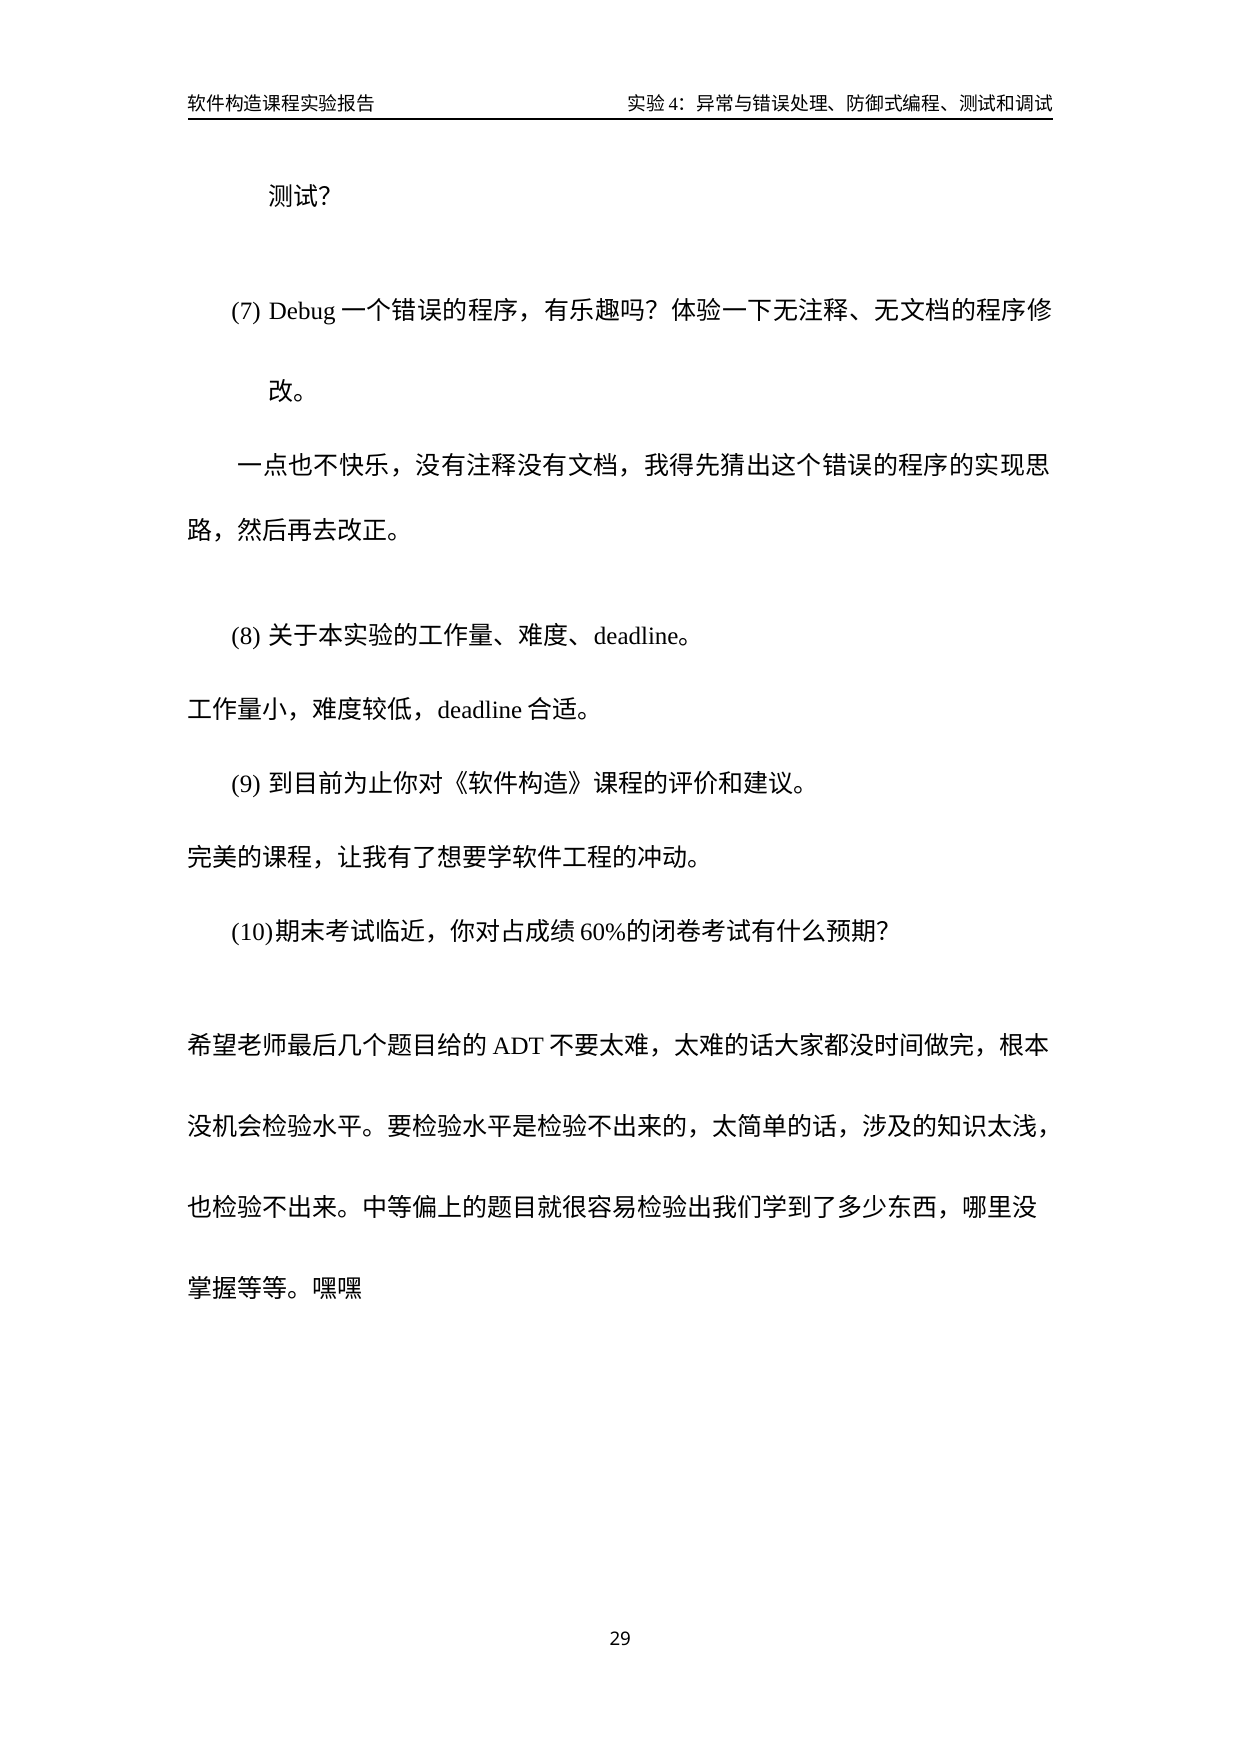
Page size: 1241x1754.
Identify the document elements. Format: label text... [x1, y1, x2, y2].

text 工作量小，难度较低，deadline合适。 [187, 675, 1053, 740]
list 期末考试临近，你对占成绩60%的闭卷考试有什么预期？ [231, 897, 1053, 962]
list Debug一个错误的程序，有乐趣吗？体验一下无注释、无文档的程序修改。 [231, 276, 1053, 422]
text 完美的课程，让我有了想要学软件工程的冲动。 [187, 823, 1053, 888]
list 一点也不快乐，没有注释没有文档，我得先猜出这个错误的程序的实现思路，然后再去改正。 [187, 431, 1053, 561]
list 到目前为止你对《软件构造》课程的评价和建议。 [231, 749, 1053, 814]
text 希望老师最后几个题目给的ADT不要太难，太难的话大家都没时间做完，根本没机会检验水平。要检验水平是检验不出来的，太简单的话，涉及的知识太浅，也检验不出来。中等偏上的题目就很容易检验出我们学到了多少东西，哪里没掌握等等。嘿嘿 [187, 1011, 1053, 1319]
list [231, 162, 1053, 227]
list 关于本实验的工作量、难度、deadline。 [231, 601, 1053, 666]
